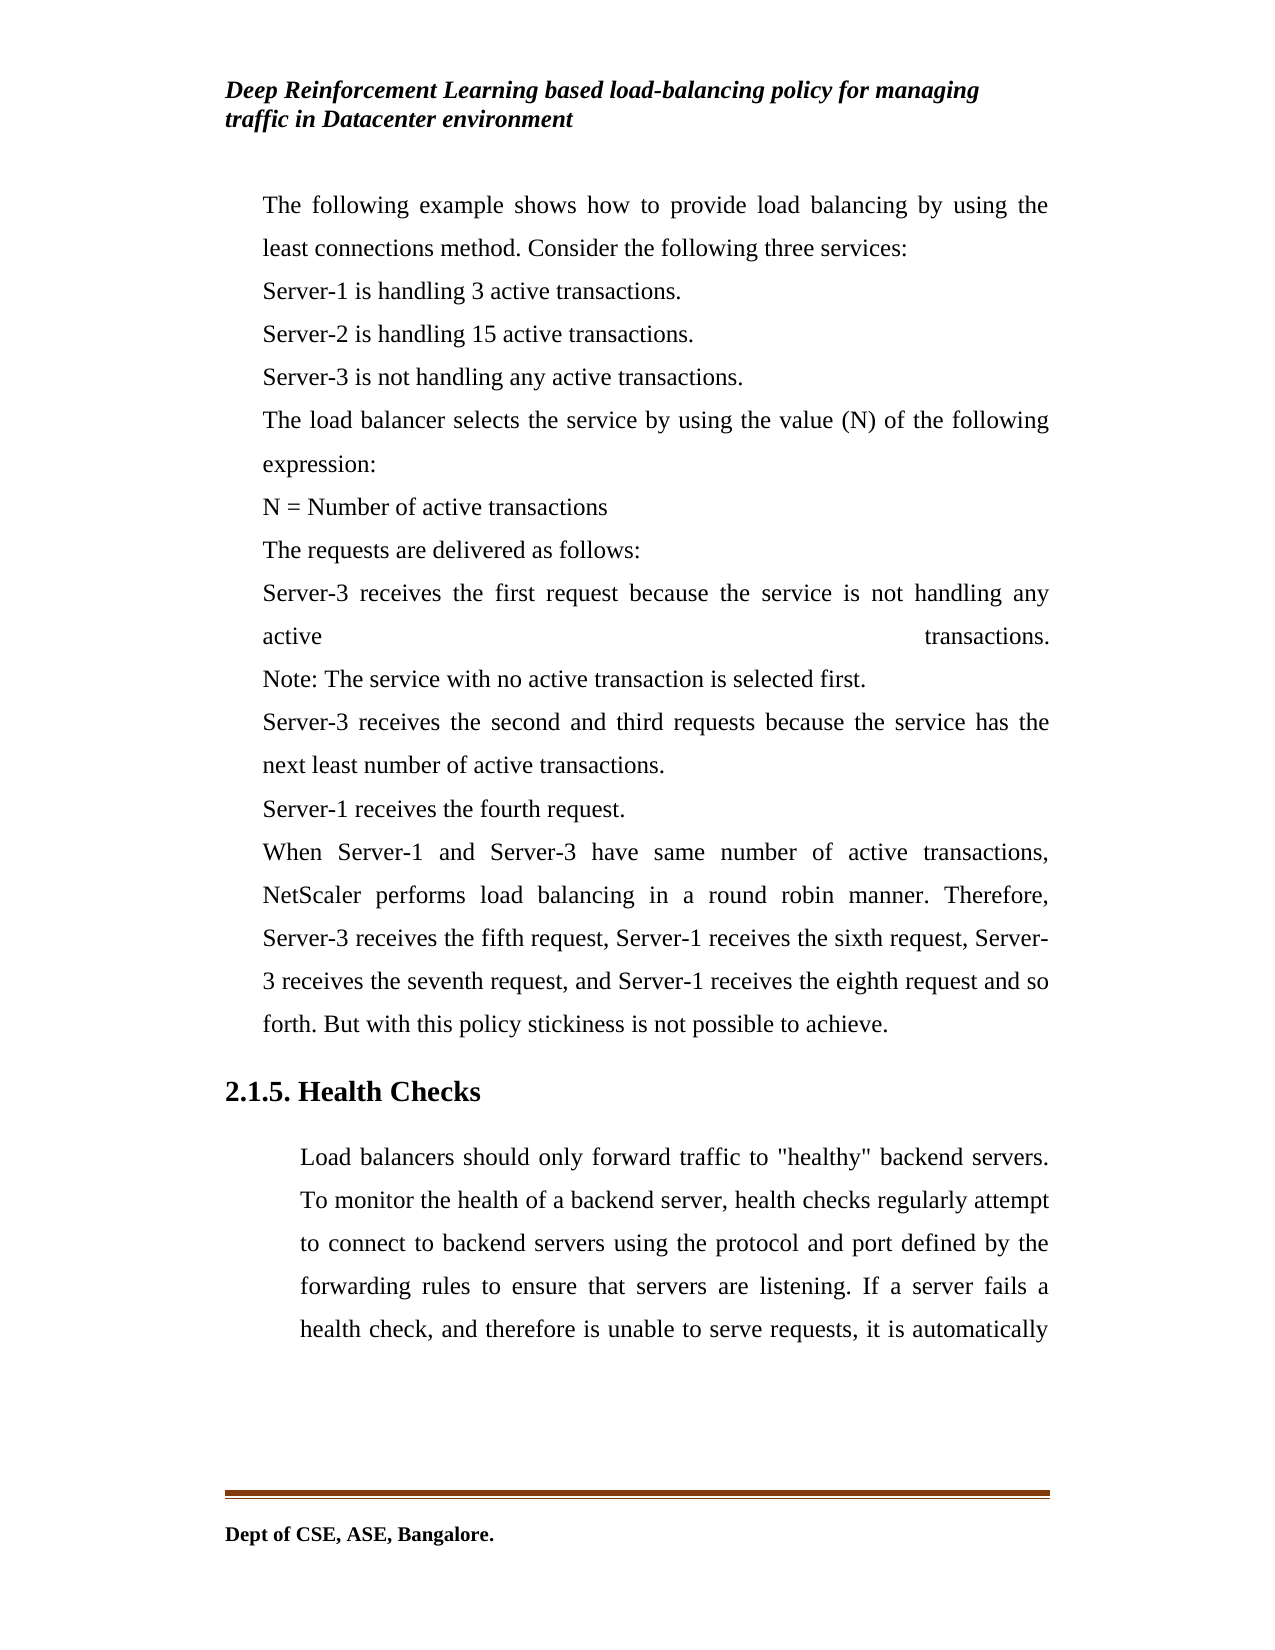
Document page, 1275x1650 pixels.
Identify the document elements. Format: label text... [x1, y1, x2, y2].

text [300, 1142, 1050, 1343]
text The load balancer selects the service by using the value (N) of the following expression: N = Number of active transactions [262, 406, 1050, 521]
text The following example shows how to provide load balancing by using the least connections method. Consider the following three services: [262, 190, 1050, 262]
text Server-3 is not handling any active transactions. [262, 362, 1050, 391]
text Server-3 receives the first request because the service is not handling any active transactions. Note: The service with no active transaction is selected first. [262, 578, 1050, 693]
text When Server-1 and Server-3 have same number of active transactions, NetScaler performs load balancing in a round robin manner. Therefore, Server-3 receives the fifth request, Server-1 receives the sixth request, Server-3 receives the seventh request, and Server-1 receives the eighth request and so forth. But with this policy stickiness is not possible to achieve. [262, 837, 1050, 1038]
text Server-1 is handling 3 active transactions. [262, 276, 1050, 305]
text 2.1.5. Health Checks [382, 1074, 1050, 1108]
text Server-2 is handling 15 active transactions. [262, 319, 1050, 348]
text The requests are delivered as follows: [262, 535, 1050, 564]
text Server-3 receives the second and third requests because the service has the next least number of active transactions. [262, 707, 1050, 779]
text Server-1 receives the fourth request. [262, 794, 1050, 822]
